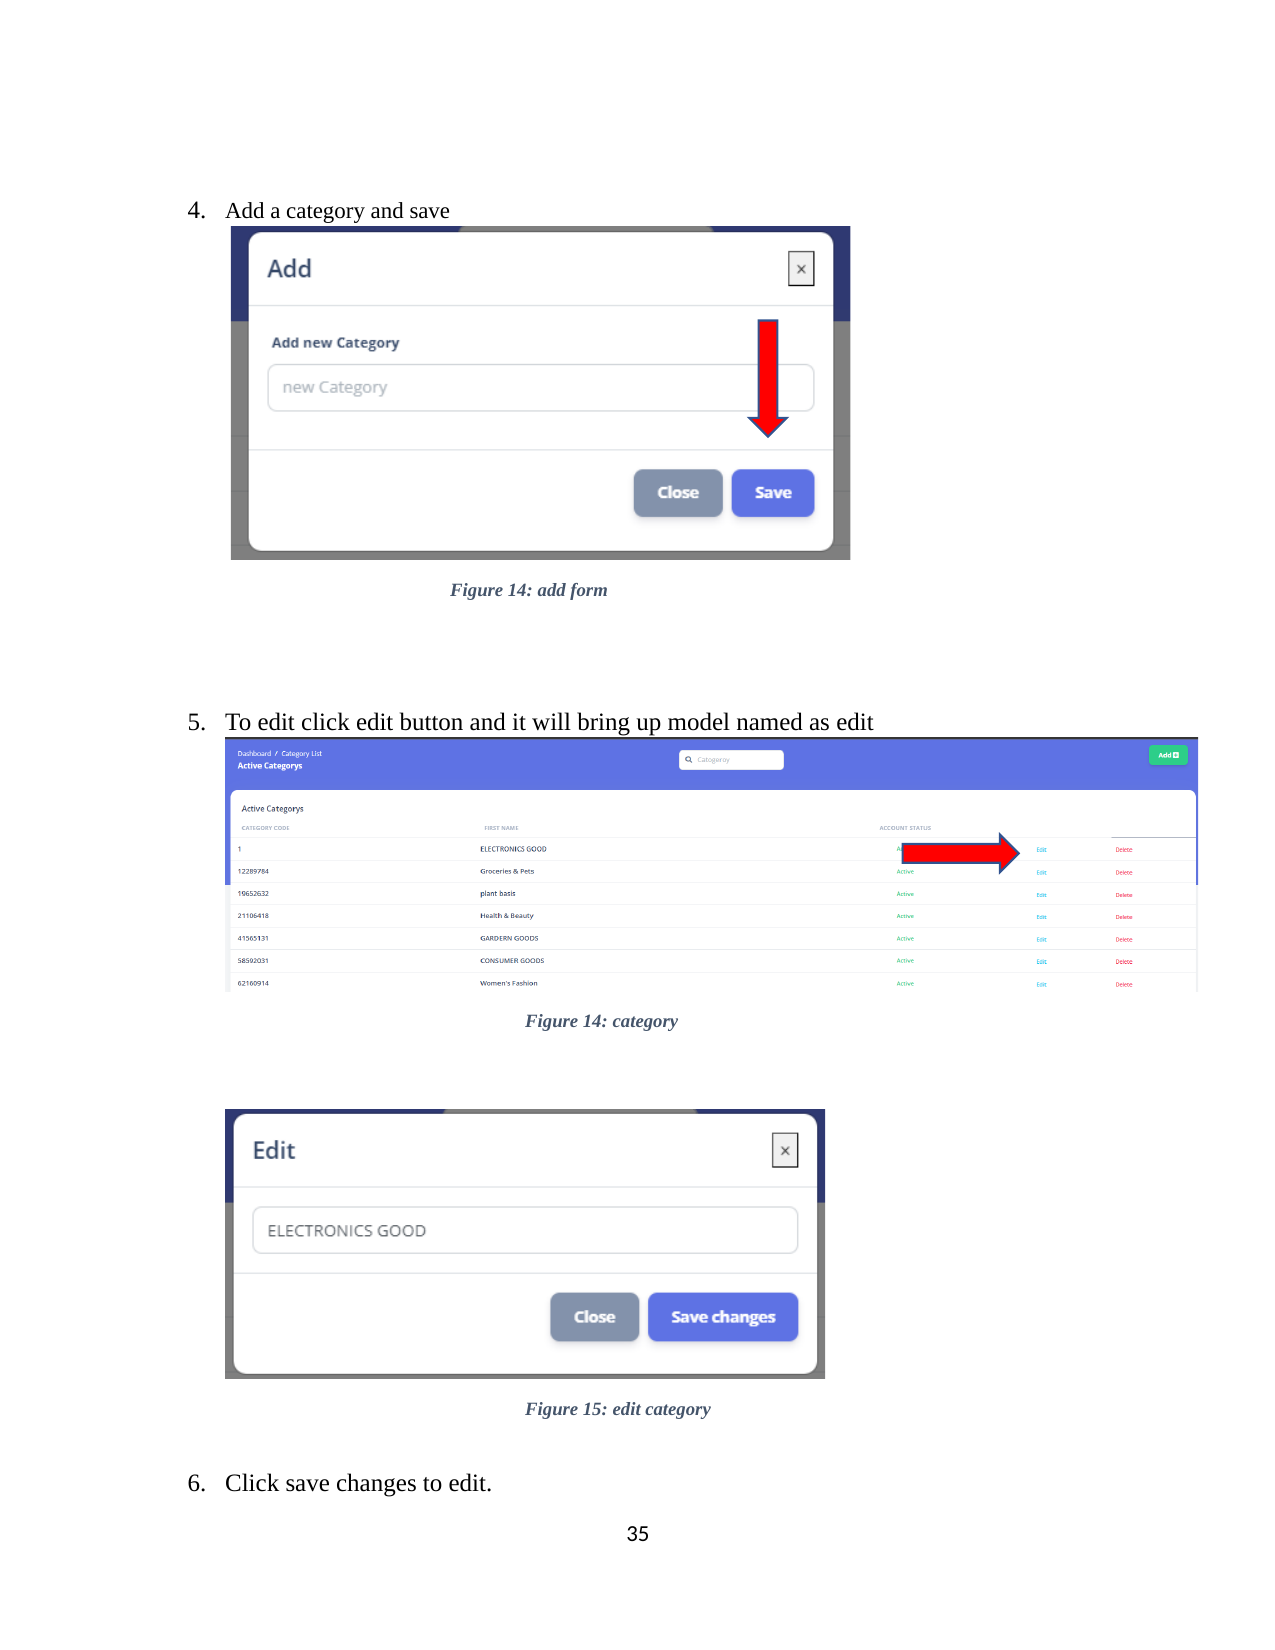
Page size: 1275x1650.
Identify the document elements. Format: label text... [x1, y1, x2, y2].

list Add a category and save [187, 195, 1125, 224]
list To edit click edit button and it will bring up model named as edit [187, 707, 1125, 735]
picture [225, 1109, 826, 1379]
text Figure 15: edit category [450, 1398, 1125, 1419]
picture [230, 226, 851, 560]
text Figure 14: add form [375, 579, 1125, 600]
list Click save changes to edit. [187, 1468, 1125, 1497]
picture [225, 737, 1199, 992]
text Figure 14: category [450, 1010, 1125, 1031]
